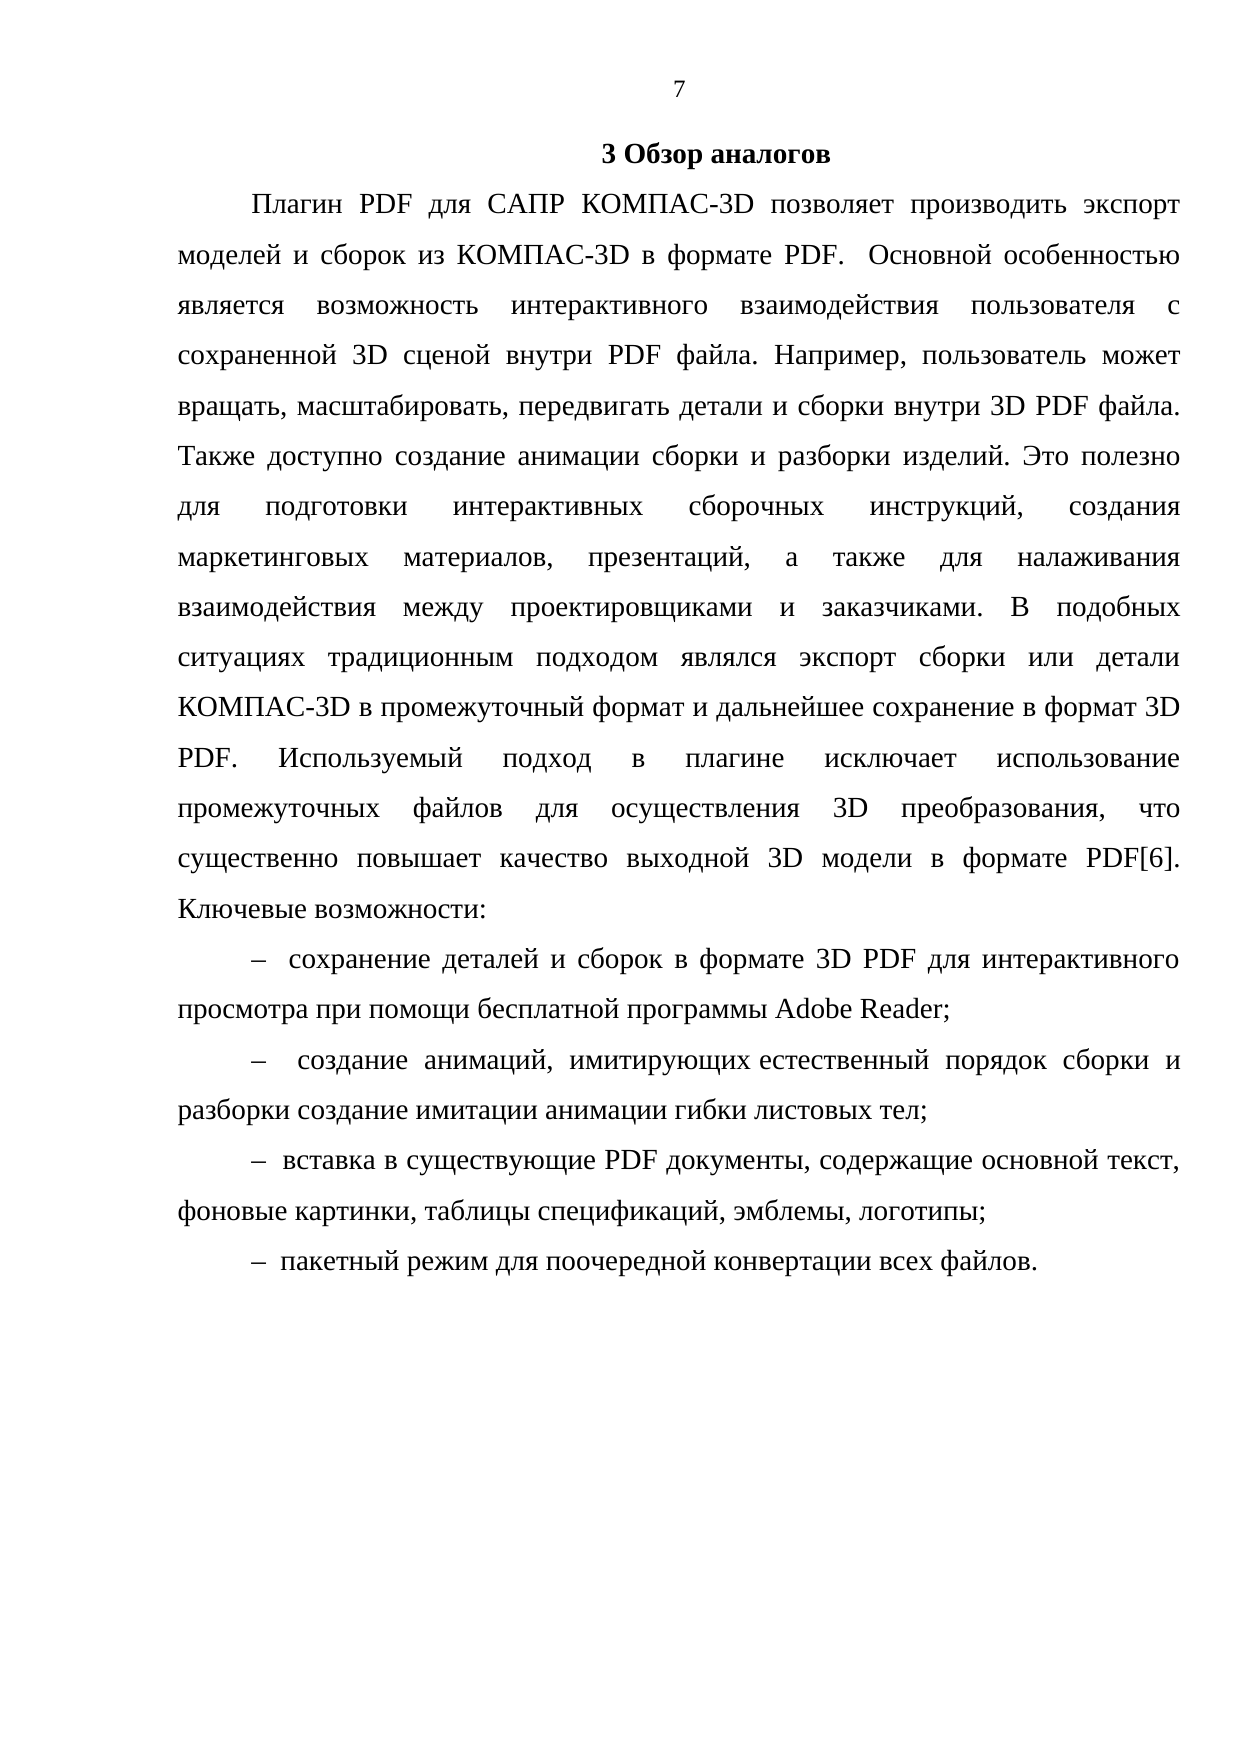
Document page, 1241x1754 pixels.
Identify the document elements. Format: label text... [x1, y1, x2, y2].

text – вставка в существующие PDF документы, содержащие основной текст, фоновые картинки, таблицы спецификаций, эмблемы, логотипы; [177, 1142, 1181, 1226]
text – создание анимаций, имитирующих естественный порядок сборки и разборки создание имитации анимации гибки листовых тел; [177, 1042, 1181, 1126]
text Плагин PDF для САПР КОМПАС-3D позволяет производить экспорт моделей и сборок из КОМПАС-3D в формате PDF. Основной особенностью является возможность интерактивного взаимодействия пользователя с сохраненной 3D сценой внутри PDF файла. Например, пользователь может вращать, масштабировать, передвигать детали и сборки внутри 3D PDF файла. Также доступно создание анимации сборки и разборки изделий. Это полезно для подготовки интерактивных сборочных инструкций, создания маркетинговых материалов, презентаций, а также для налаживания взаимодействия между проектировщиками и заказчиками. В подобных ситуациях традиционным подходом являлся экспорт сборки или детали КОМПАС-3D в промежуточный формат и дальнейшее сохранение в формат 3D PDF. Используемый подход в плагине исключает использование промежуточных файлов для осуществления 3D преобразования, что существенно повышает качество выходной 3D модели в формате PDF[6]. Ключевые возможности: [177, 186, 1181, 924]
text – пакетный режим для поочередной конвертации всех файлов. [177, 1243, 1181, 1277]
text 3 Обзор аналогов [177, 136, 1181, 170]
text – сохранение деталей и сборок в формате 3D PDF для интерактивного просмотра при помощи бесплатной программы Adobe Reader; [177, 941, 1181, 1025]
